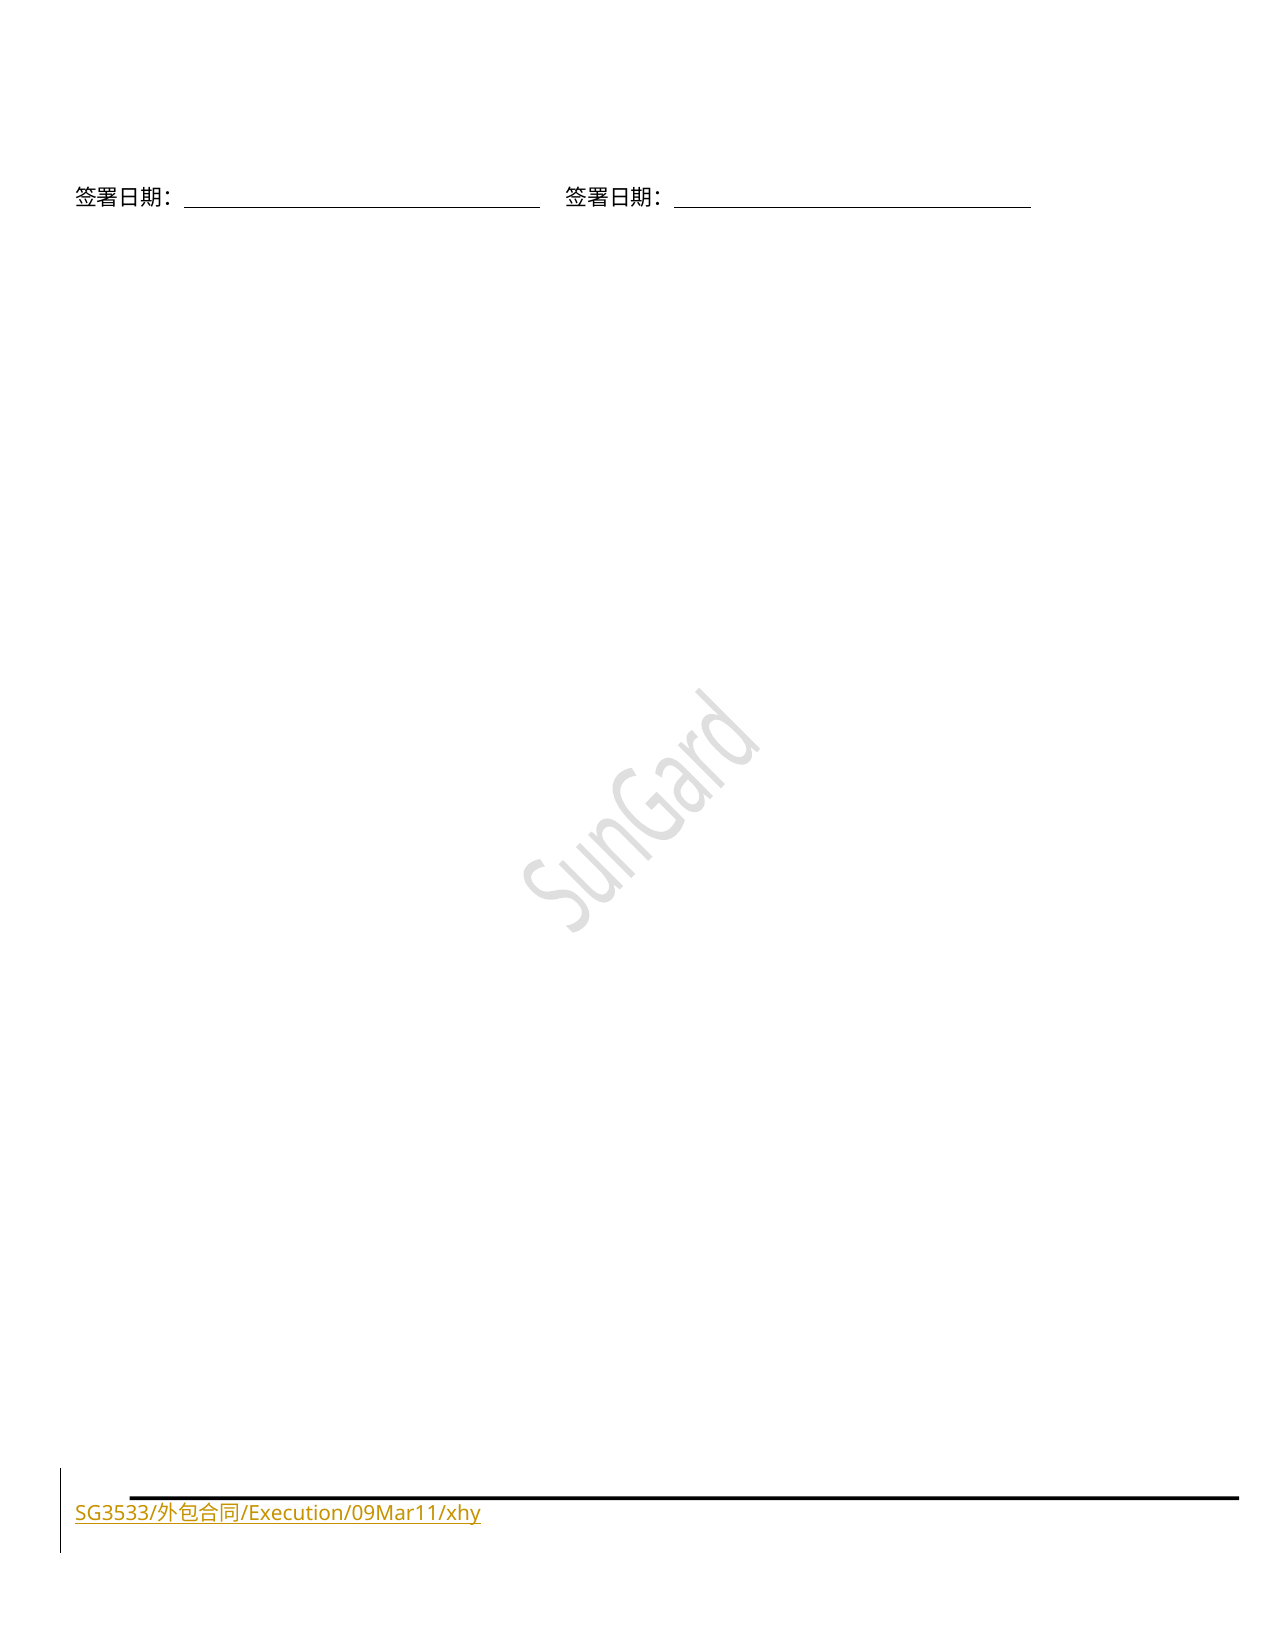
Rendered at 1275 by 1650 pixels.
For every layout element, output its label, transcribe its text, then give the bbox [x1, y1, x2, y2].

text 签署日期： 签署日期： [75, 180, 1200, 212]
